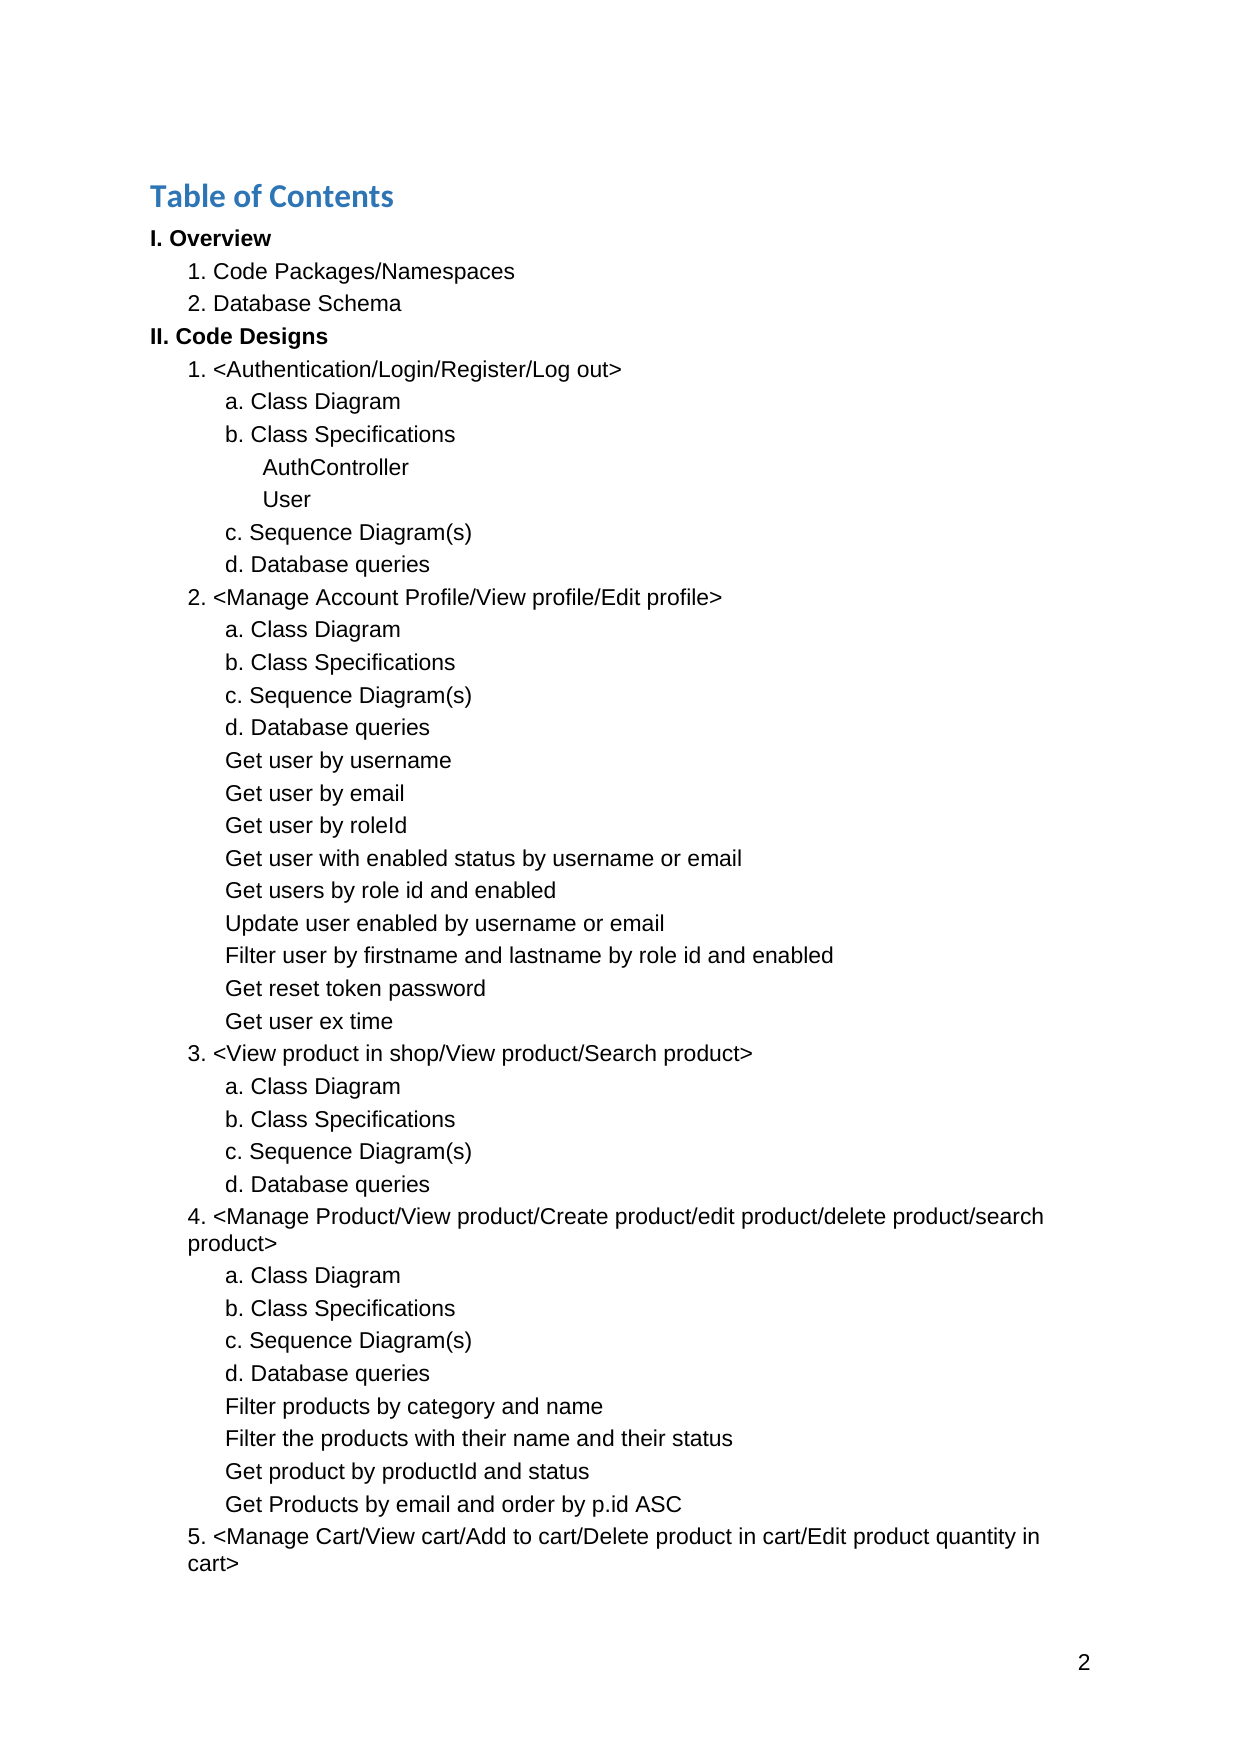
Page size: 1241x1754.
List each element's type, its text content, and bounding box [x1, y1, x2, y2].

text Table of Contents [150, 175, 1090, 216]
